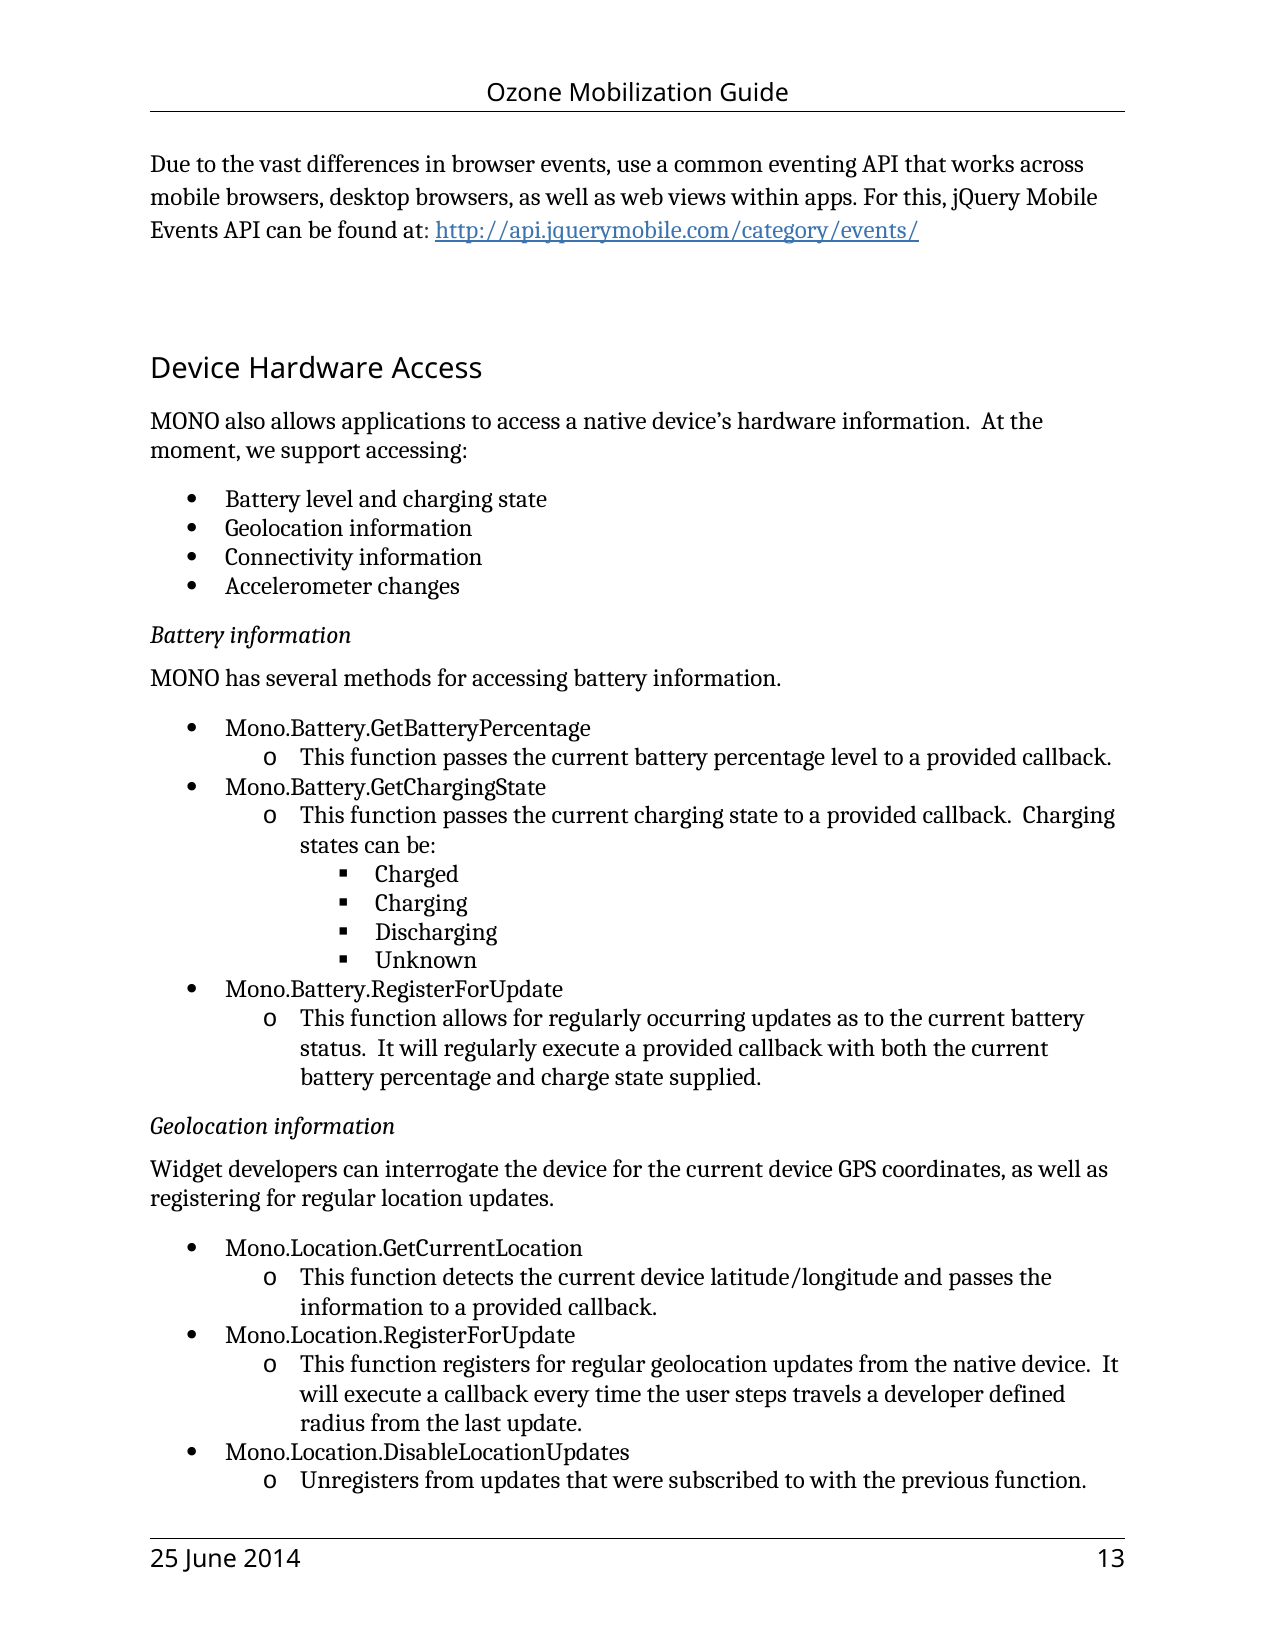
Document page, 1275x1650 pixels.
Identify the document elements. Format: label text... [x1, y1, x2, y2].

text Widget developers can interrogate the device for the current device GPS coordinates, as well as registering for regular location updates. [150, 1155, 1125, 1213]
list This function passes the current charging state to a provided callback. Charging states can be: [262, 801, 1125, 860]
list Battery level and charging state [187, 485, 1125, 514]
text MONO has several methods for accessing battery information. [150, 664, 1125, 693]
list Mono.Battery.GetChargingState [187, 773, 1125, 801]
text Due to the vast differences in browser events, use a common eventing API that works across mobile browsers, desktop browsers, as well as web views within apps. For this, jQuery Mobile Events API can be found at: http://api.jquerymobile.com/category/events/ [150, 150, 1125, 245]
list This function registers for regular geolocation updates from the native device. It will execute a callback every time the user steps travels a developer defined radius from the last update. [262, 1350, 1125, 1437]
list Charged [337, 860, 1125, 889]
list This function passes the current battery percentage level to a provided callback. [262, 743, 1125, 773]
subtitle Device Hardware Access [150, 347, 1125, 387]
list This function detects the current device latitude/longitude and passes the information to a provided callback. [262, 1262, 1125, 1321]
text MONO also allows applications to access a native device’s hardware information. At the moment, we support accessing: [150, 407, 1125, 464]
list Mono.Location.GetCurrentLocation [187, 1234, 1125, 1262]
list Mono.Battery.RegisterForUpdate [187, 975, 1125, 1004]
text Geolocation information [150, 1112, 1125, 1141]
list Geolocation information [187, 514, 1125, 543]
list Connectivity information [187, 543, 1125, 572]
list Accelerometer changes [187, 572, 1125, 600]
list Mono.Battery.GetBatteryPercentage [187, 714, 1125, 743]
list Mono.Location.DisableLocationUpdates [187, 1437, 1125, 1466]
list Discharging [337, 918, 1125, 946]
list Unknown [337, 946, 1125, 975]
list Charging [337, 889, 1125, 918]
list Unregisters from updates that were subscribed to with the previous function. [262, 1466, 1125, 1496]
list Mono.Location.RegisterForUpdate [187, 1321, 1125, 1350]
text Battery information [150, 621, 1125, 650]
list This function allows for regularly occurring updates as to the current battery status. It will regularly execute a provided callback with both the current battery percentage and charge state supplied. [262, 1004, 1125, 1091]
